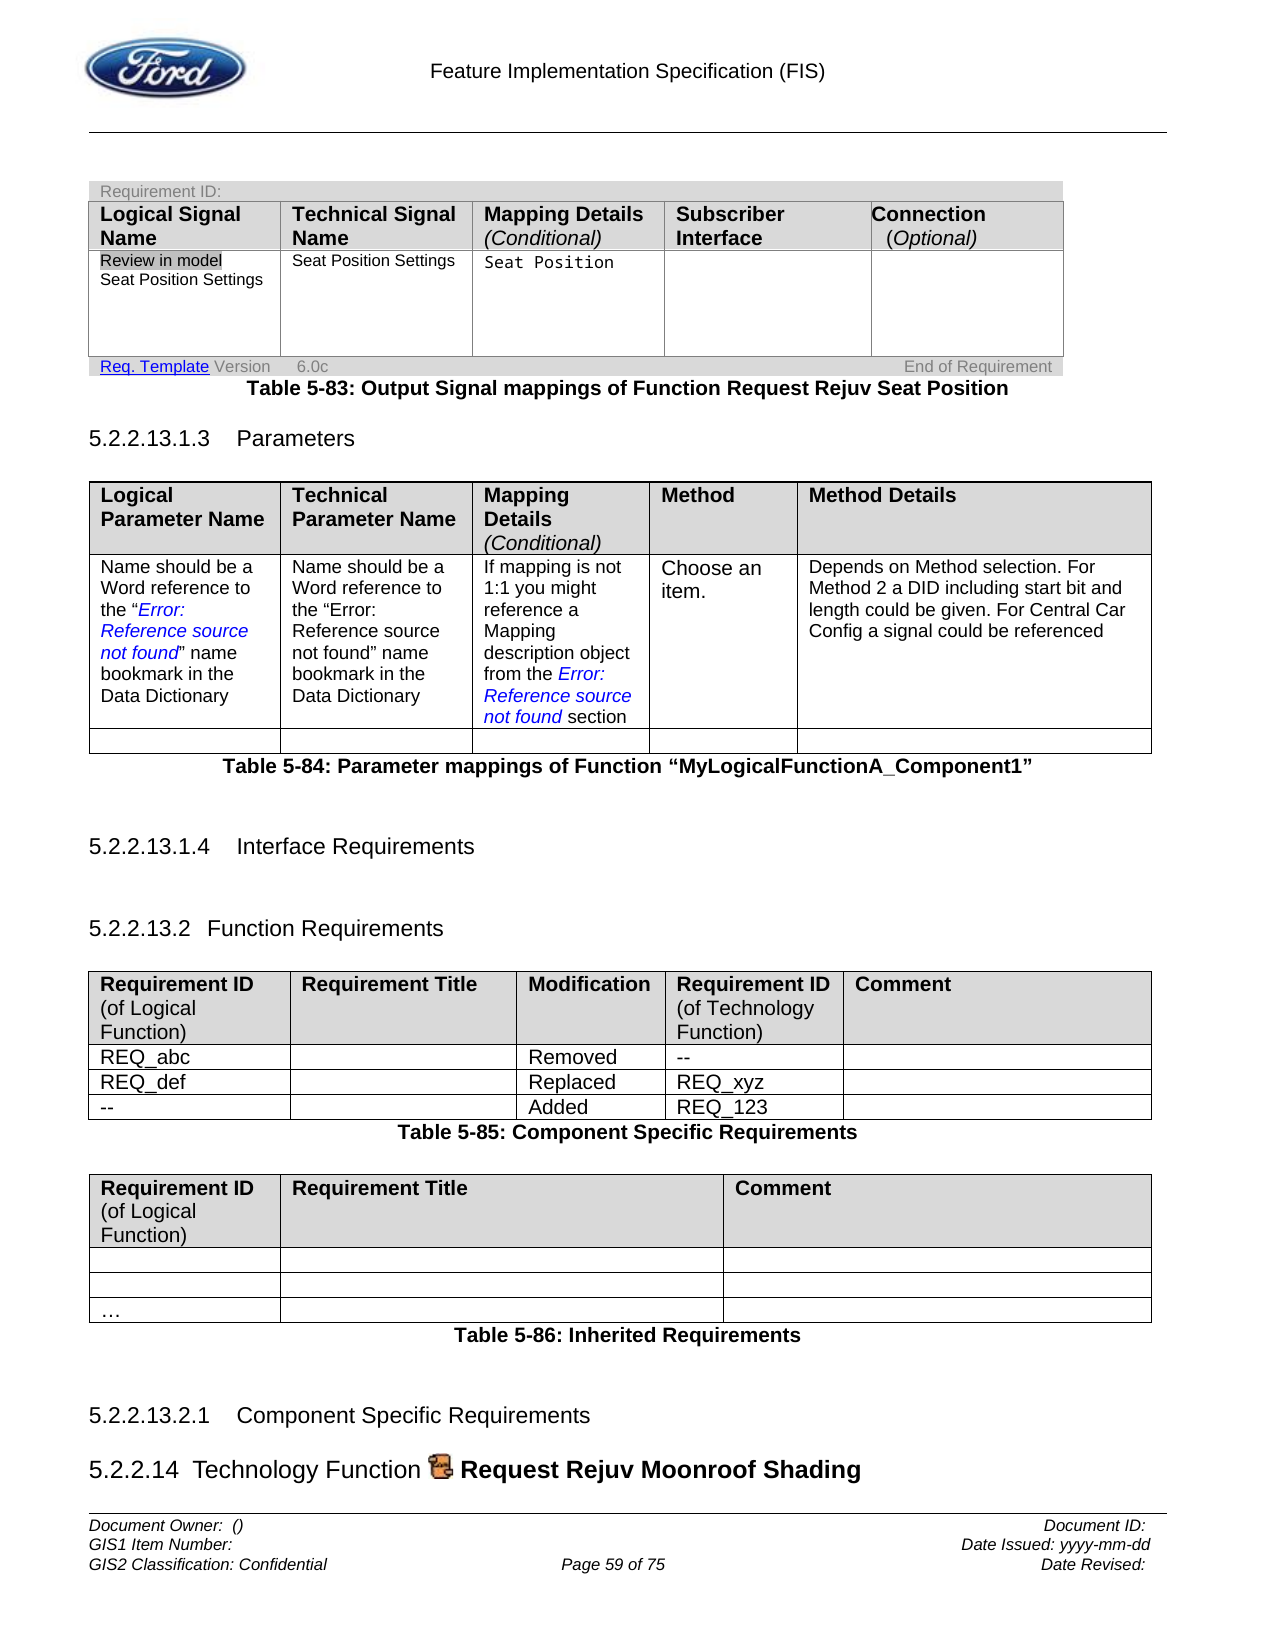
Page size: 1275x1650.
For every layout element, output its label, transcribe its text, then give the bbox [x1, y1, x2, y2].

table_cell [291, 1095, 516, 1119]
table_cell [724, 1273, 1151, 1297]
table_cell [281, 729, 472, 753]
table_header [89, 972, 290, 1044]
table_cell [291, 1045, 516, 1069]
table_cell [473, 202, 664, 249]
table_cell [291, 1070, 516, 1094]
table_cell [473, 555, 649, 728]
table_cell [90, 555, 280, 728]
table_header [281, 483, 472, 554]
subtitle Component Specific Requirements [89, 1402, 1167, 1429]
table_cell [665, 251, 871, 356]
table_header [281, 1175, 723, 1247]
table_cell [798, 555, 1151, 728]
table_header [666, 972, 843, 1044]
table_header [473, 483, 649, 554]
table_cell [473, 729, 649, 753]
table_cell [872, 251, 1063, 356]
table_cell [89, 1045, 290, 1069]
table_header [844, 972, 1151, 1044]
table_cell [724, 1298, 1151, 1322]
subtitle Technology Function Request Rejuv Moonroof Shading [89, 1454, 1167, 1484]
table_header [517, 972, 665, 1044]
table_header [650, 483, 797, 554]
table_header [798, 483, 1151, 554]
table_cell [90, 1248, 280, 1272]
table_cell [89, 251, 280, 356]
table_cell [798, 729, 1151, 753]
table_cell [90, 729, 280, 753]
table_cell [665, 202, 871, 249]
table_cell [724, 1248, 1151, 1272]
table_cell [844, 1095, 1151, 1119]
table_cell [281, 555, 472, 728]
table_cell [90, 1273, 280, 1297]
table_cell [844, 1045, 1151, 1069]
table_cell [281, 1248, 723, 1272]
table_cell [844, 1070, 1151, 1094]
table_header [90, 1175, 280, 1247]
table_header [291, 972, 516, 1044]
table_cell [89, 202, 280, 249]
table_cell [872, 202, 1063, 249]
picture [428, 1453, 454, 1479]
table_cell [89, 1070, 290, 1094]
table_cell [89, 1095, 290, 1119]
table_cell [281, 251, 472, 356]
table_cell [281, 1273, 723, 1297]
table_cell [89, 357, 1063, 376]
subtitle Interface Requirements [89, 833, 1167, 859]
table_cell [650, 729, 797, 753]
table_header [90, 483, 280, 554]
subtitle Parameters [89, 425, 1167, 451]
picture [65, 18, 266, 119]
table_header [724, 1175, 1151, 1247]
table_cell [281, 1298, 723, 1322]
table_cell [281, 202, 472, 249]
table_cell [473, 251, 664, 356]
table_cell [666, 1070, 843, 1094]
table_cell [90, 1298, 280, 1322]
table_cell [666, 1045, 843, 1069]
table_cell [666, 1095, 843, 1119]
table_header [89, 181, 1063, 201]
subtitle Function Requirements [89, 915, 1167, 941]
